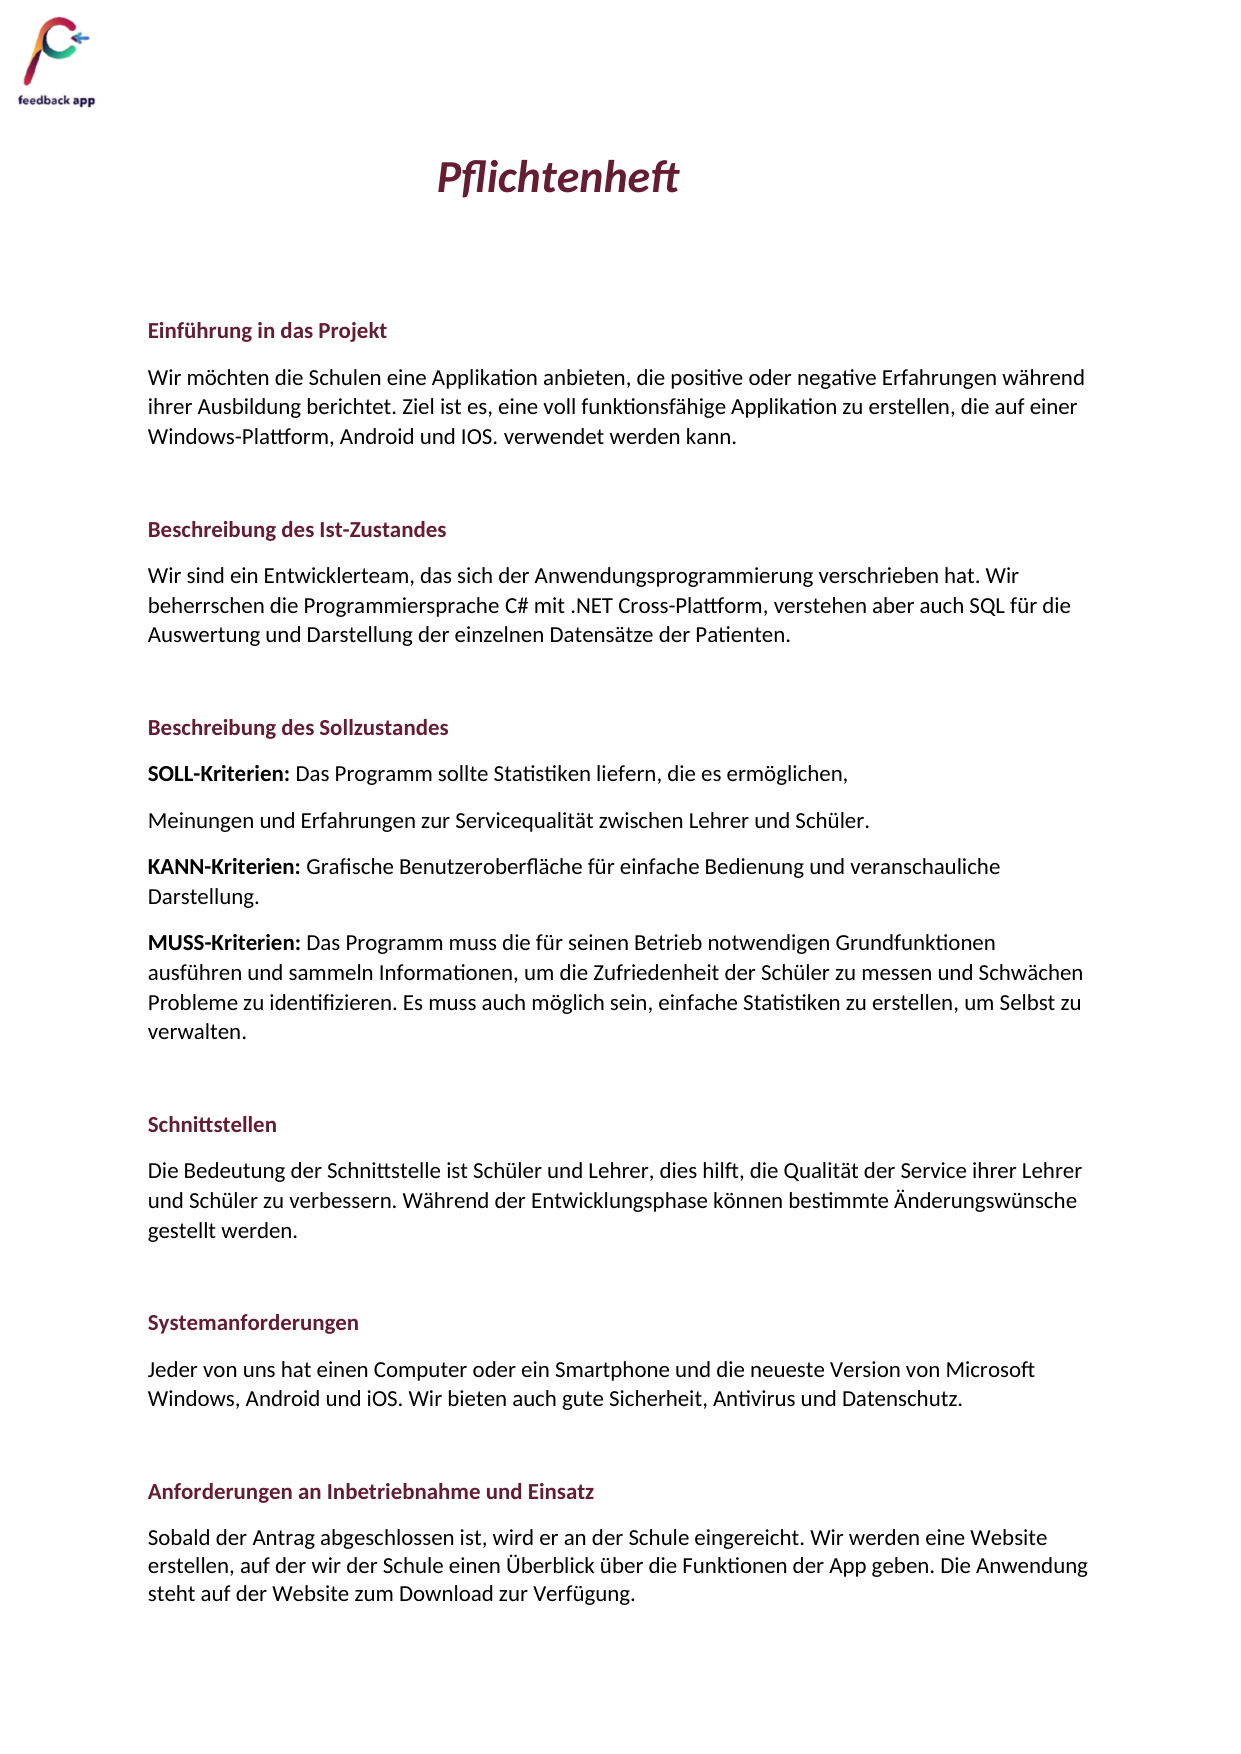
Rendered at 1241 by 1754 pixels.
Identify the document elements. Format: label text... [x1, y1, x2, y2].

text Anforderungen an Inbetriebnahme und Einsatz [148, 1477, 1093, 1505]
text Beschreibung des Ist-Zustandes [148, 515, 1093, 543]
picture [0, 0, 137, 143]
text SOLL-Kriterien: Das Programm sollte Statistiken liefern, die es ermöglichen, [148, 759, 1093, 787]
text Wir sind ein Entwicklerteam, das sich der Anwendungsprogrammierung verschrieben hat. Wir beherrschen die Programmiersprache C# mit .NET Cross-Plattform, verstehen aber auch SQL für die Auswertung und Darstellung der einzelnen Datensätze der Patienten. [148, 561, 1093, 648]
text Systemanforderungen [148, 1308, 1093, 1336]
text Meinungen und Erfahrungen zur Servicequalität zwischen Lehrer und Schüler. [148, 806, 1093, 834]
text Jeder von uns hat einen Computer oder ein Smartphone und die neueste Version von Microsoft Windows, Android und iOS. Wir bieten auch gute Sicherheit, Antivirus und Datenschutz. [148, 1355, 1093, 1412]
text KANN-Kriterien: Grafische Benutzeroberfläche für einfache Bedienung und veranschauliche Darstellung. [148, 852, 1093, 910]
text Beschreibung des Sollzustandes [148, 713, 1093, 741]
text MUSS-Kriterien: Das Programm muss die für seinen Betrieb notwendigen Grundfunktionen ausführen und sammeln Informationen, um die Zufriedenheit der Schüler zu messen und Schwächen Probleme zu identifizieren. Es muss auch möglich sein, einfache Statistiken zu erstellen, um Selbst zu verwalten. [148, 928, 1093, 1045]
text Einführung in das Projekt [148, 316, 1093, 344]
text Schnittstellen [148, 1110, 1093, 1138]
text Sobald der Antrag abgeschlossen ist, wird er an der Schule eingereicht. Wir werden eine Website erstellen, auf der wir der Schule einen Überblick über die Funktionen der App geben. Die Anwendung steht auf der Website zum Download zur Verfügung. [148, 1523, 1093, 1608]
text Pflichtenheft [148, 148, 1093, 203]
text Wir möchten die Schulen eine Applikation anbieten, die positive oder negative Erfahrungen während ihrer Ausbildung berichtet. Ziel ist es, eine voll funktionsfähige Applikation zu erstellen, die auf einer Windows-Plattform, Android und IOS. verwendet werden kann. [148, 363, 1093, 450]
text Die Bedeutung der Schnittstelle ist Schüler und Lehrer, dies hilft, die Qualität der Service ihrer Lehrer und Schüler zu verbessern. Während der Entwicklungsphase können bestimmte Änderungswünsche gestellt werden. [148, 1156, 1093, 1244]
